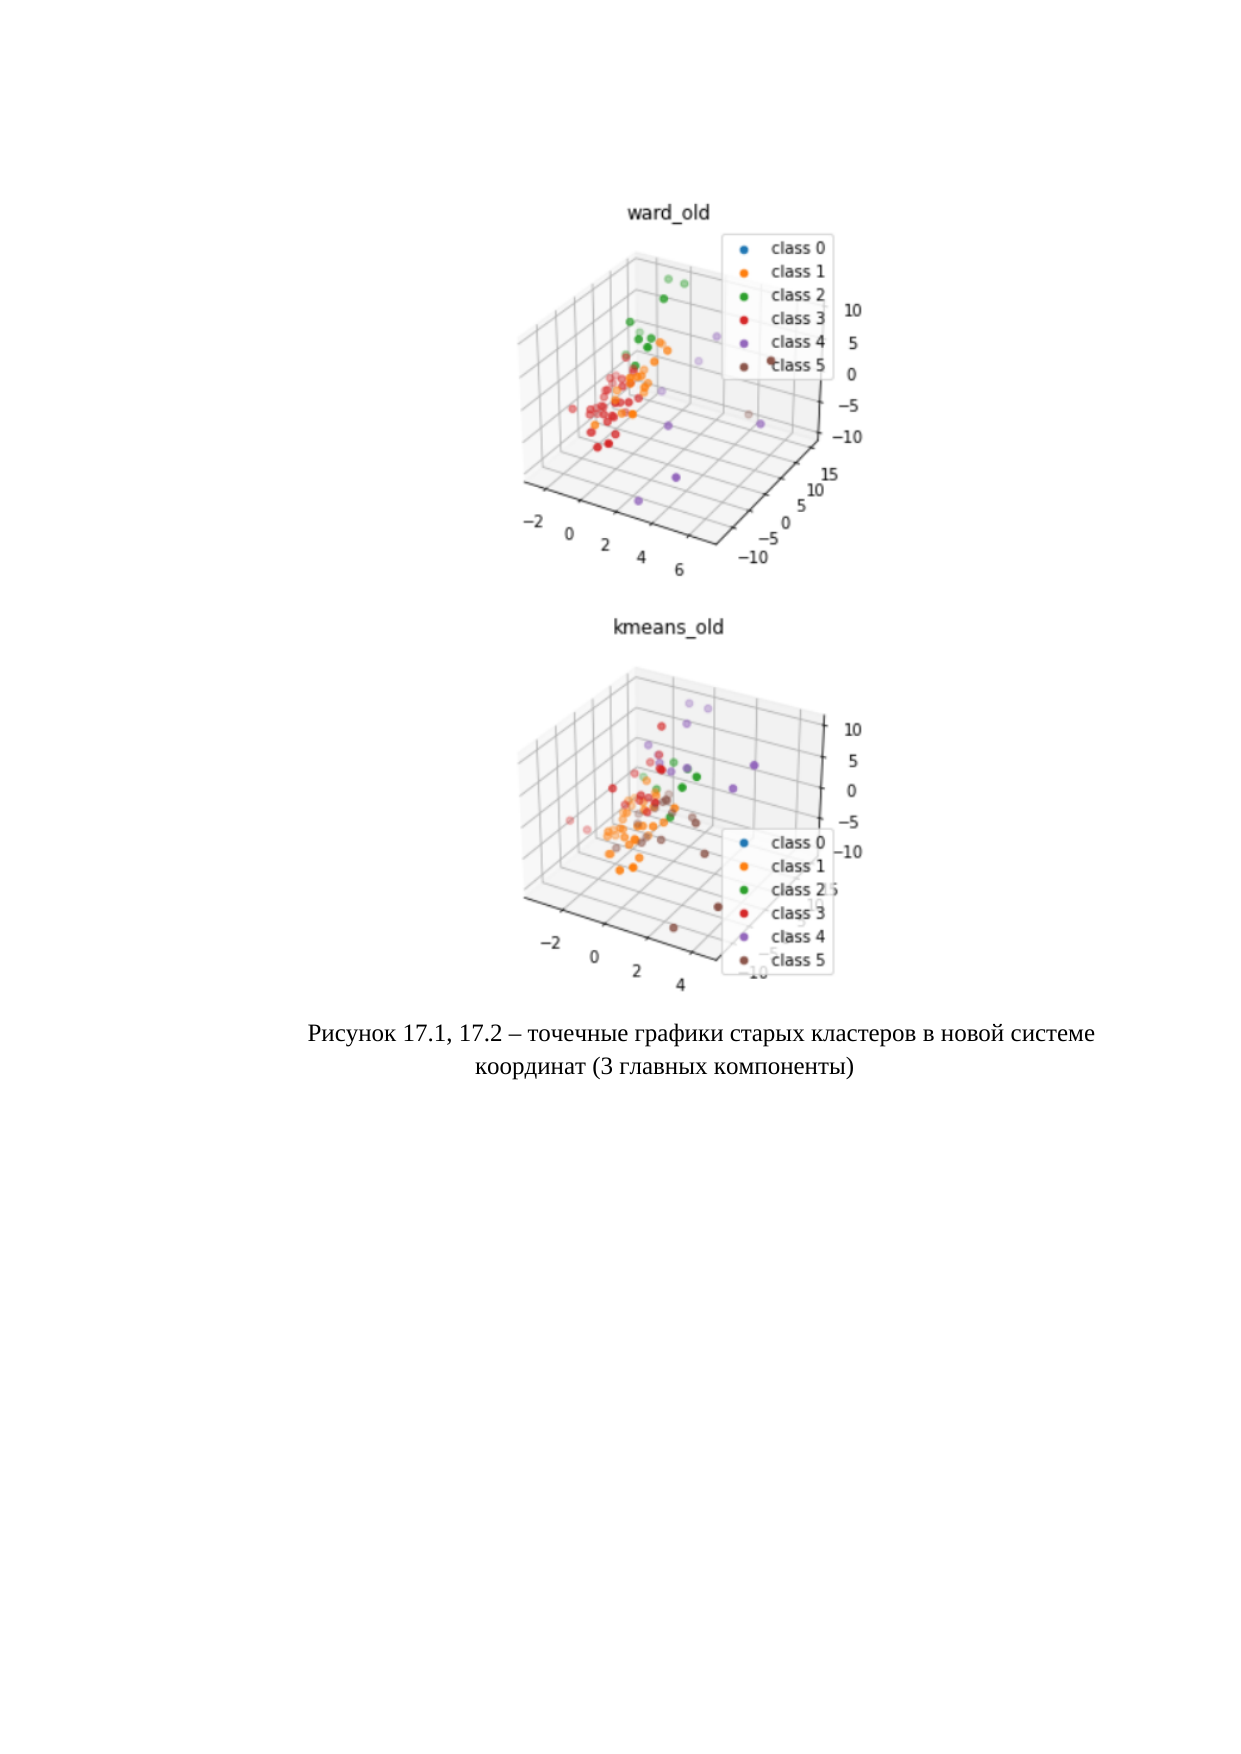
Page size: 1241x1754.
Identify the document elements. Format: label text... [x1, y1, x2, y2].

text Рисунок 17.1, 17.2 – точечные графики старых кластеров в новой системе координат (3 главных компоненты) [177, 1018, 1152, 1080]
picture [504, 189, 899, 1014]
